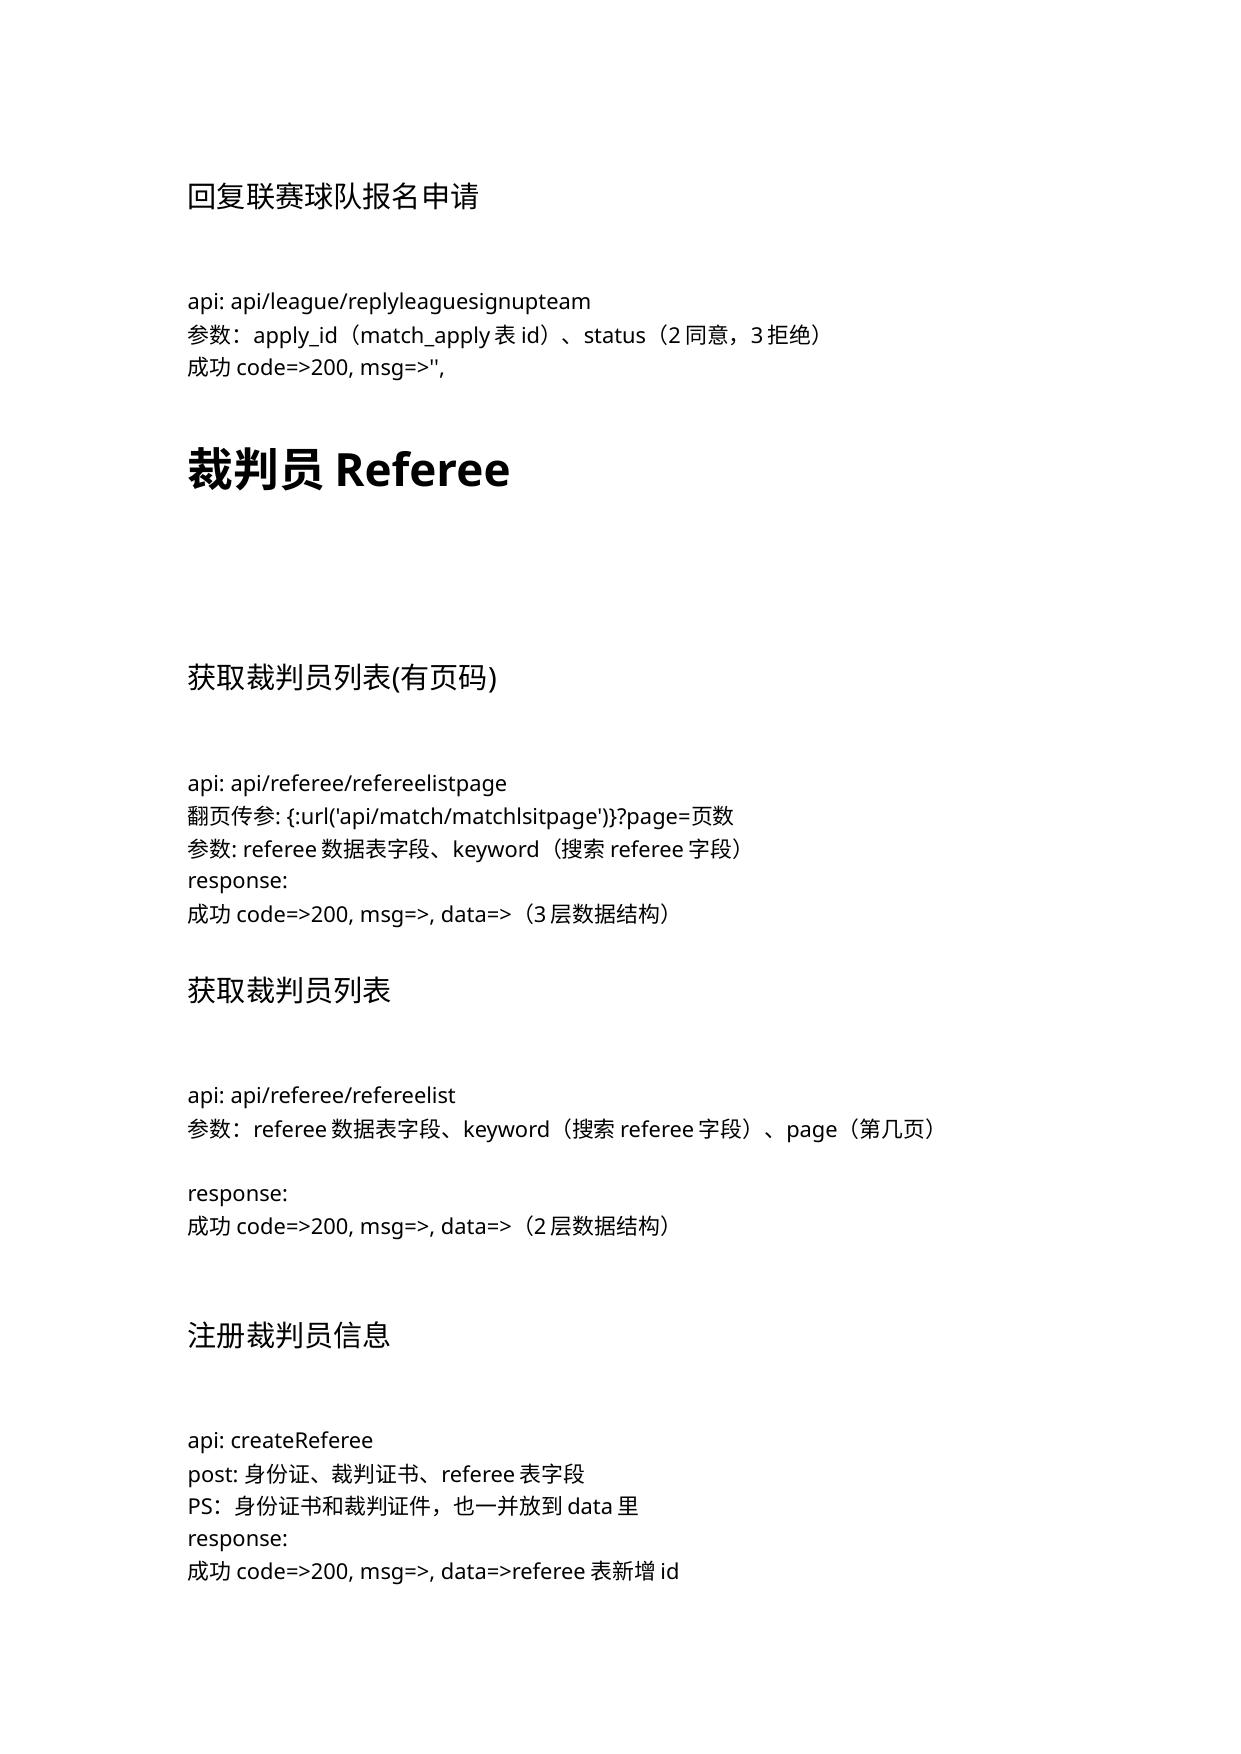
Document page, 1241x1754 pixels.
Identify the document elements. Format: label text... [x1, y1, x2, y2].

subtitle 获取裁判员列表 [187, 956, 1053, 1021]
text PS：身份证书和裁判证件，也一并放到data里 [187, 1489, 1053, 1521]
text 翻页传参: {:url('api/match/matchlsitpage')}?page=页数 [187, 799, 1053, 831]
text 参数：referee数据表字段、keyword（搜索referee字段）、page（第几页） [187, 1111, 1053, 1144]
subtitle 回复联赛球队报名申请 [187, 162, 1053, 227]
text post: 身份证、裁判证书、referee表字段 [187, 1456, 1053, 1489]
text 成功 code=>200, msg=>'', [187, 350, 1053, 382]
text api: api/referee/refereelistpage [187, 766, 1053, 799]
text api: api/referee/refereelist [187, 1079, 1053, 1111]
text 成功 code=>200, msg=>, data=>referee表新增id [187, 1554, 1053, 1586]
subtitle 注册裁判员信息 [187, 1301, 1053, 1366]
text api: createReferee [187, 1424, 1053, 1456]
text response: [187, 1521, 1053, 1554]
text 参数: referee数据表字段、keyword（搜索referee字段） [187, 831, 1053, 864]
text response: [187, 864, 1053, 896]
subtitle 获取裁判员列表(有页码) [187, 643, 1053, 708]
text 成功 code=>200, msg=>, data=>（2层数据结构） [187, 1209, 1053, 1241]
text 成功 code=>200, msg=>, data=>（3层数据结构） [187, 896, 1053, 929]
text api: api/league/replyleaguesignupteam [187, 285, 1053, 317]
subtitle 裁判员Referee [187, 418, 1053, 515]
text 参数：apply_id（match_apply表id）、status（2同意，3拒绝） [187, 317, 1053, 350]
text response: [187, 1176, 1053, 1209]
